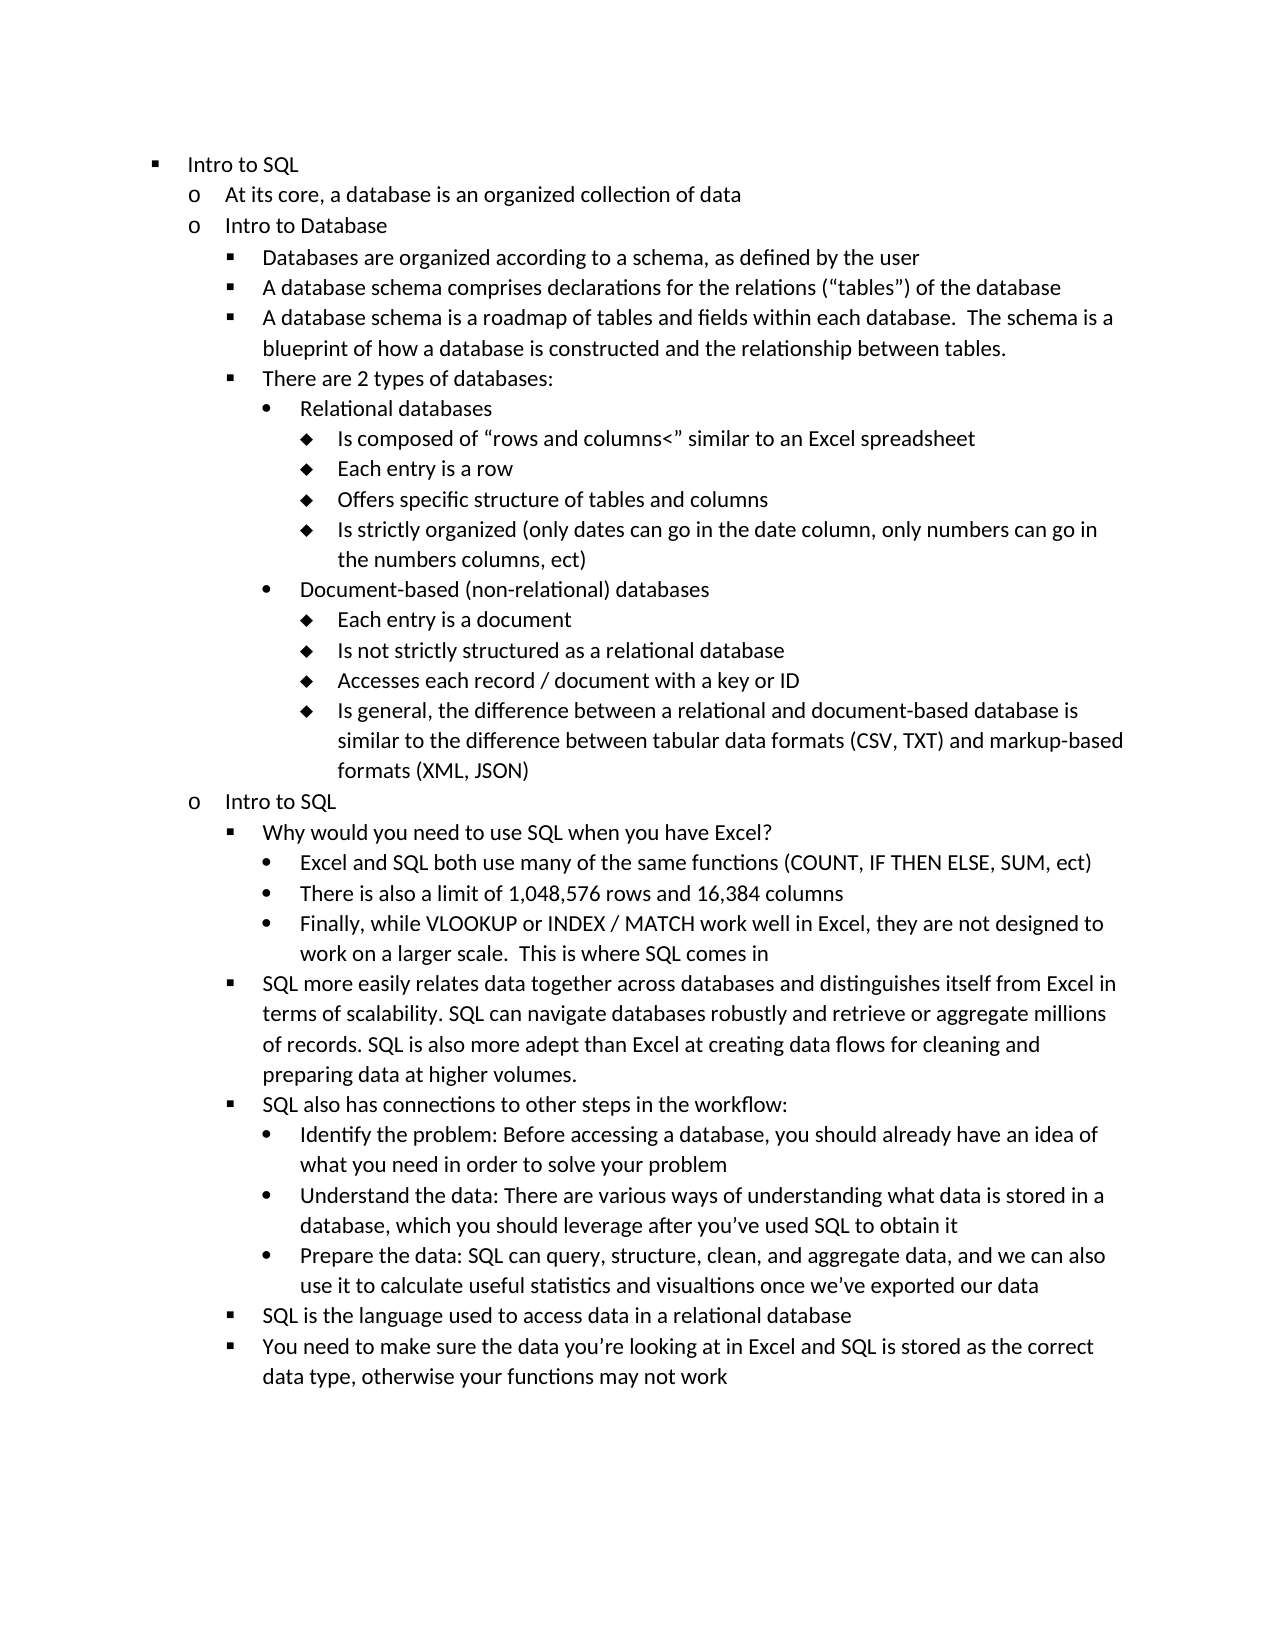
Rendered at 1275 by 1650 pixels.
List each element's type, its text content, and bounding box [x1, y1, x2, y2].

list Is general, the difference between a relational and document-based database is similar to the difference between tabular data formats (CSV, TXT) and markup-based formats (XML, JSON) [300, 696, 1125, 785]
list Accesses each record / document with a key or ID [300, 666, 1125, 694]
list Why would you need to use SQL when you have Excel? [225, 818, 1125, 846]
list Each entry is a row [300, 454, 1125, 483]
list You need to make sure the data you’re looking at in Excel and SQL is stored as the correct data type, otherwise your functions may not work [225, 1332, 1125, 1390]
list Understand the data: There are various ways of understanding what data is stored in a database, which you should leverage after you’ve used SQL to obtain it [262, 1181, 1125, 1239]
list Databases are organized according to a schema, as defined by the user [225, 243, 1125, 271]
list There are 2 types of databases: [225, 364, 1125, 392]
list There is also a limit of 1,048,576 rows and 16,384 columns [262, 879, 1125, 907]
list Each entry is a document [300, 606, 1125, 634]
list SQL also has connections to other steps in the workflow: [225, 1090, 1125, 1118]
list At its core, a database is an organized collection of data [187, 180, 1125, 209]
list Document-based (non-relational) databases [262, 575, 1125, 603]
list Identify the problem: Before accessing a database, you should already have an idea of what you need in order to solve your problem [262, 1120, 1125, 1179]
list Is composed of “rows and columns<” similar to an Excel spreadsheet [300, 424, 1125, 452]
list Relational databases [262, 394, 1125, 422]
list Is strictly organized (only dates can go in the date column, only numbers can go in the numbers columns, ect) [300, 515, 1125, 573]
list Intro to SQL [187, 787, 1125, 816]
list Prepare the data: SQL can query, structure, clean, and aggregate data, and we can also use it to calculate useful statistics and visualtions once we’ve exported our data [262, 1241, 1125, 1299]
list SQL is the language used to access data in a relational database [225, 1302, 1125, 1330]
list Excel and SQL both use many of the same functions (COUNT, IF THEN ELSE, SUM, ect) [262, 848, 1125, 877]
list A database schema comprises declarations for the relations (“tables”) of the database [225, 273, 1125, 301]
list Intro to Database [187, 212, 1125, 241]
list Offers specific structure of tables and columns [300, 485, 1125, 513]
list SQL more easily relates data together across databases and distinguishes itself from Excel in terms of scalability. SQL can navigate databases robustly and retrieve or aggregate millions of records. SQL is also more adept than Excel at creating data flows for cleaning and preparing data at higher volumes. [225, 969, 1125, 1088]
list Finally, while VLOOKUP or INDEX / MATCH work well in Excel, they are not designed to work on a larger scale. This is where SQL comes in [262, 909, 1125, 967]
list A database schema is a roadmap of tables and fields within each database. The schema is a blueprint of how a database is constructed and the relationship between tables. [225, 303, 1125, 362]
list Is not strictly structured as a relational database [300, 636, 1125, 664]
list Intro to SQL [150, 150, 1125, 178]
